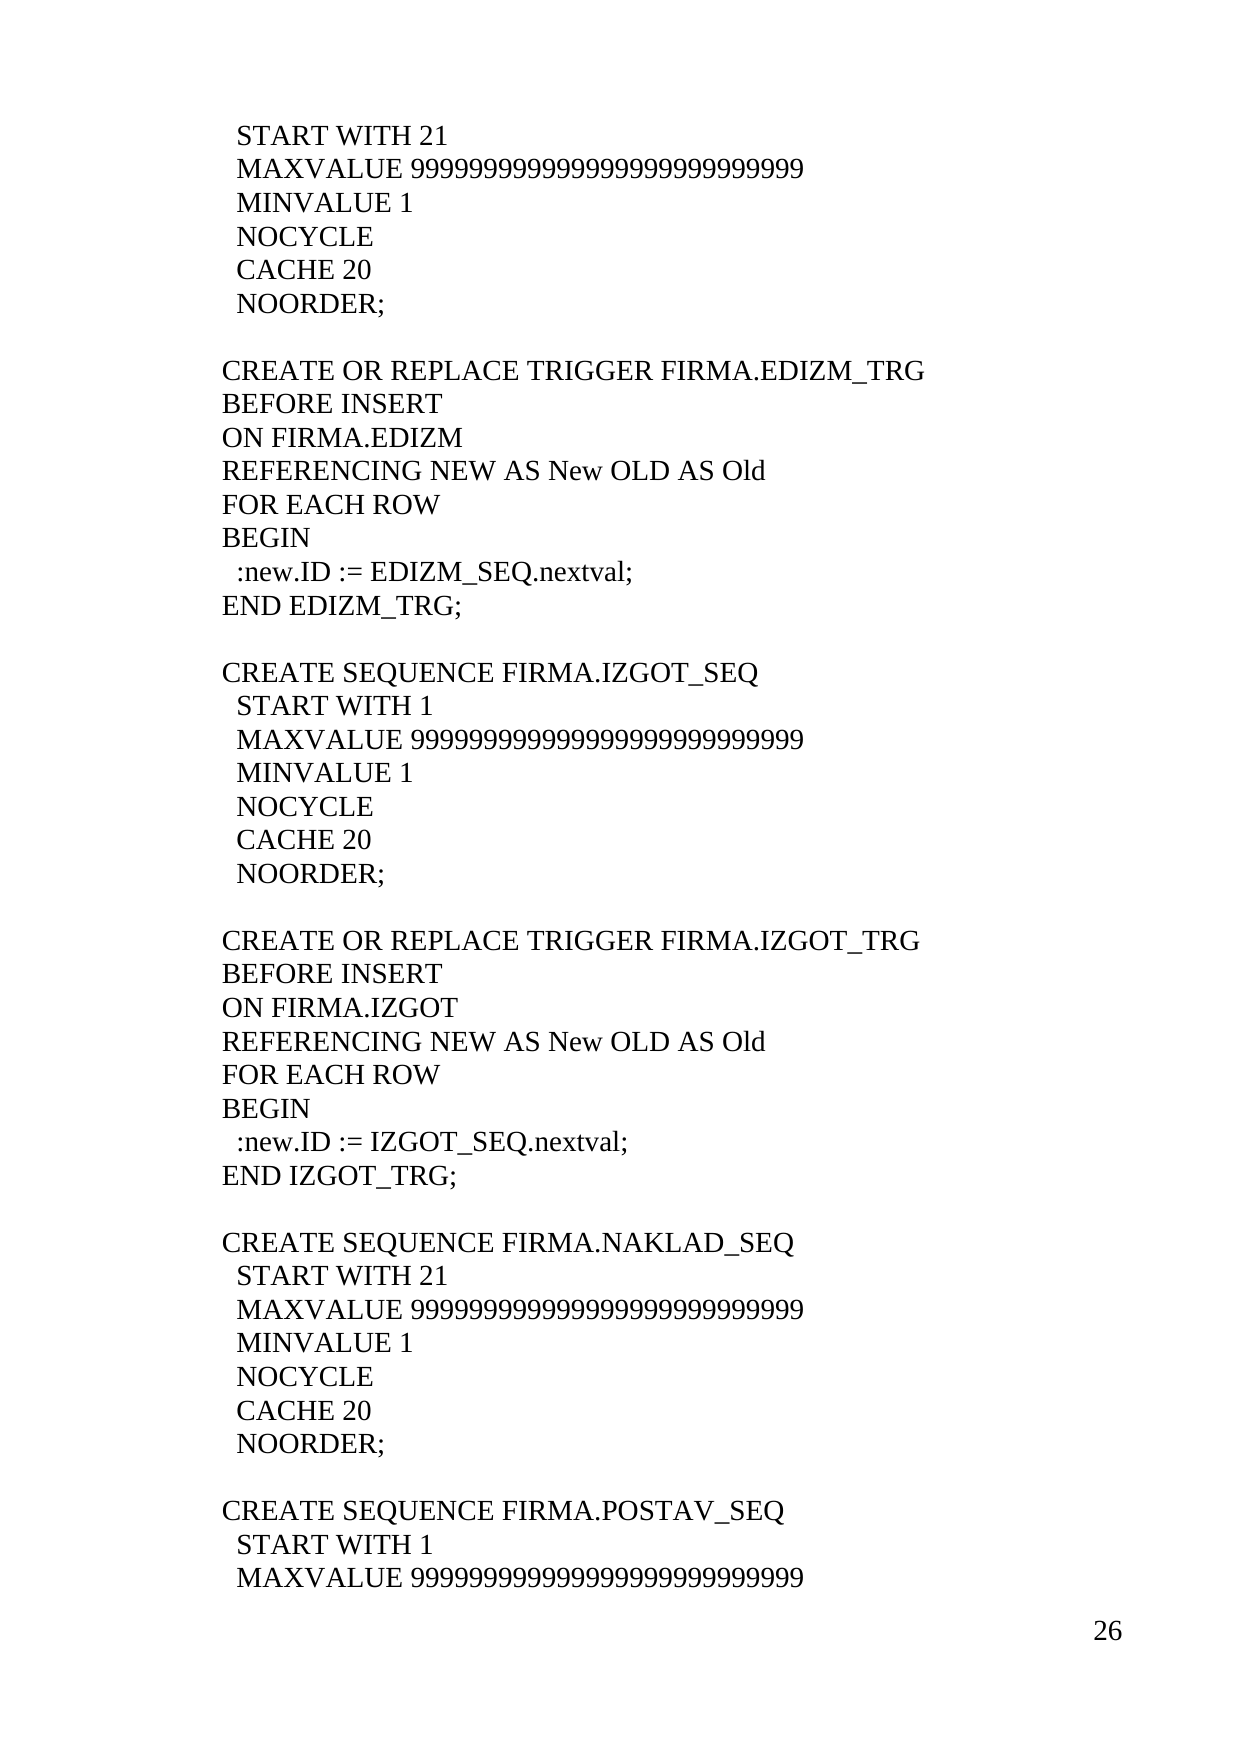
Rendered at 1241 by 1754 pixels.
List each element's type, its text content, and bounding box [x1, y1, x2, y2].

text NOCYCLE [177, 789, 1122, 822]
text MINVALUE 1 [177, 185, 1122, 219]
text END IZGOT_TRG; [177, 1158, 1122, 1191]
text BEFORE INSERT [177, 957, 1122, 990]
text NOORDER; [177, 856, 1122, 889]
text FOR EACH ROW [177, 487, 1122, 521]
text END EDIZM_TRG; [177, 588, 1122, 621]
text START WITH 21 [177, 118, 1122, 152]
text NOORDER; [177, 286, 1122, 319]
text NOORDER; [177, 1426, 1122, 1460]
text MAXVALUE 999999999999999999999999999 [177, 1560, 1122, 1594]
text ON FIRMA.EDIZM [177, 420, 1122, 453]
text BEGIN [177, 1091, 1122, 1124]
text MAXVALUE 999999999999999999999999999 [177, 1292, 1122, 1326]
text MINVALUE 1 [177, 755, 1122, 789]
text MAXVALUE 999999999999999999999999999 [177, 152, 1122, 185]
text NOCYCLE [177, 219, 1122, 252]
text START WITH 1 [177, 1527, 1122, 1560]
text ON FIRMA.IZGOT [177, 990, 1122, 1024]
text MINVALUE 1 [177, 1326, 1122, 1359]
text :new.ID := IZGOT_SEQ.nextval; [177, 1124, 1122, 1158]
text FOR EACH ROW [177, 1057, 1122, 1091]
text CREATE SEQUENCE FIRMA.IZGOT_SEQ [177, 655, 1122, 688]
text BEFORE INSERT [177, 386, 1122, 420]
text CREATE SEQUENCE FIRMA.POSTAV_SEQ [177, 1493, 1122, 1527]
text NOCYCLE [177, 1359, 1122, 1393]
text BEGIN [177, 521, 1122, 554]
text START WITH 21 [177, 1258, 1122, 1292]
text MAXVALUE 999999999999999999999999999 [177, 722, 1122, 755]
text CACHE 20 [177, 1393, 1122, 1426]
text CREATE OR REPLACE TRIGGER FIRMA.IZGOT_TRG [177, 923, 1122, 957]
text CREATE OR REPLACE TRIGGER FIRMA.EDIZM_TRG [177, 353, 1122, 386]
text CACHE 20 [177, 822, 1122, 856]
text REFERENCING NEW AS New OLD AS Old [177, 1024, 1122, 1057]
text START WITH 1 [177, 688, 1122, 722]
text CACHE 20 [177, 252, 1122, 286]
text REFERENCING NEW AS New OLD AS Old [177, 453, 1122, 487]
text :new.ID := EDIZM_SEQ.nextval; [177, 554, 1122, 588]
text CREATE SEQUENCE FIRMA.NAKLAD_SEQ [177, 1225, 1122, 1258]
